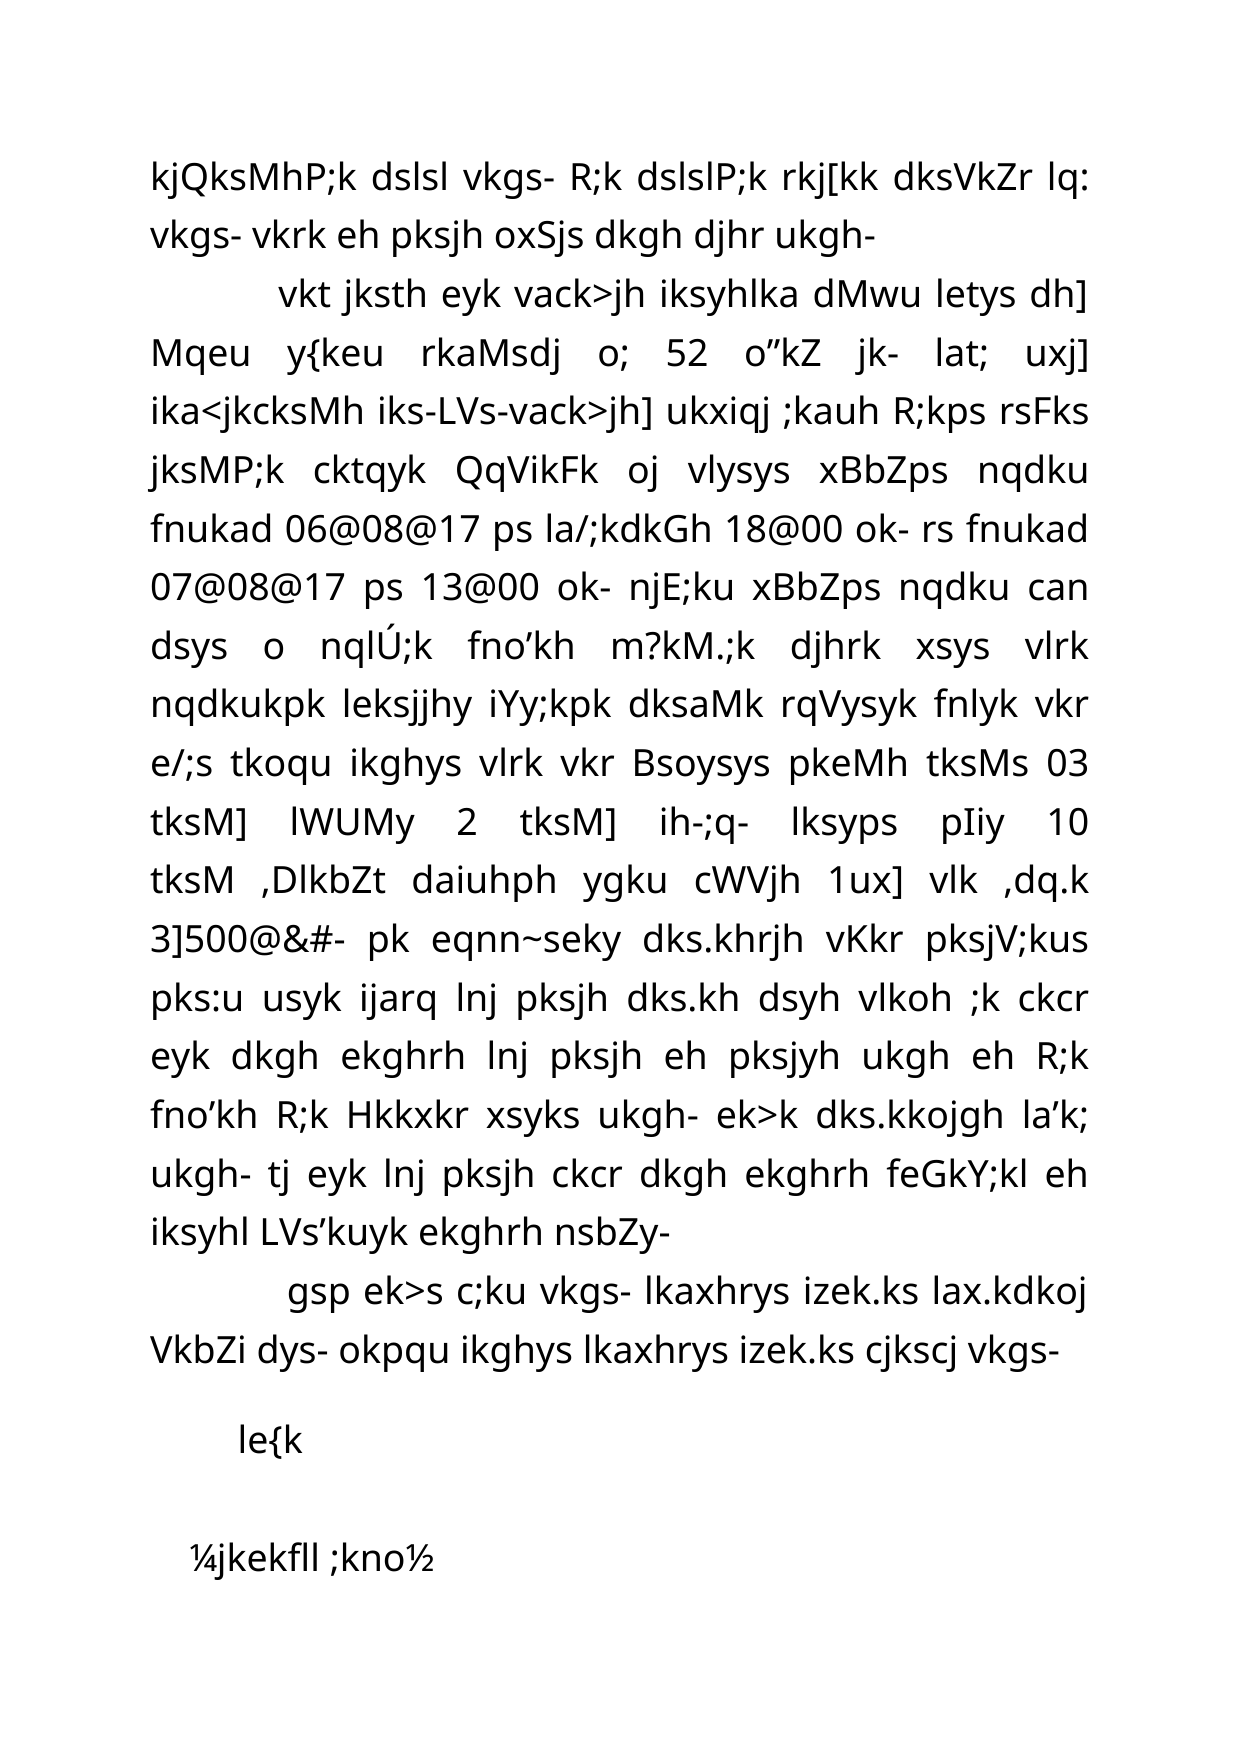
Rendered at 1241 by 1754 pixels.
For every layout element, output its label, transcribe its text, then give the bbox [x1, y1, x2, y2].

text gsp ek>s c;ku vkgs- lkaxhrys izek.ks lax.kdkoj VkbZi dys- okpqu ikghys lkaxhrys izek.ks cjkscj vkgs- [150, 1264, 1090, 1374]
text vkt jksth eyk vack>jh iksyhlka dMwu letys dh] Mqeu y{keu rkaMsdj o; 52 o”kZ jk- lat; uxj] ika<jkcksMh iks-LVs-vack>jh] ukxiqj ;kauh R;kps rsFks jksMP;k cktqyk QqVikFk oj vlysys xBbZps nqdku fnukad 06@08@17 ps la/;kdkGh 18@00 ok- rs fnukad 07@08@17 ps 13@00 ok- njE;ku xBbZps nqdku can dsys o nqlÚ;k fno’kh m?kM.;k djhrk xsys vlrk nqdkukpk leksjjhy iYy;kpk dksaMk rqVysyk fnlyk vkr e/;s tkoqu ikghys vlrk vkr Bsoysys pkeMh tksMs 03 tksM] lWUMy 2 tksM] ih-;q- lksyps pIiy 10 tksM ,DlkbZt daiuhph ygku cWVjh 1ux] vlk ,dq.k 3]500@&#- pk eqnn~seky dks.khrjh vKkr pksjV;kus pks:u usyk ijarq lnj pksjh dks.kh dsyh vlkoh ;k ckcr eyk dkgh ekghrh lnj pksjh eh pksjyh ukgh eh R;k fno’kh R;k Hkkxkr xsyks ukgh- ek>k dks.kkojgh la’k; ukgh- tj eyk lnj pksjh ckcr dkgh ekghrh feGkY;kl eh iksyhl LVs’kuyk ekghrh nsbZy- [150, 267, 1090, 1257]
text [150, 150, 1090, 260]
text le{k [150, 1414, 1090, 1465]
text ¼jkekfll ;kno½ [150, 1531, 1090, 1582]
